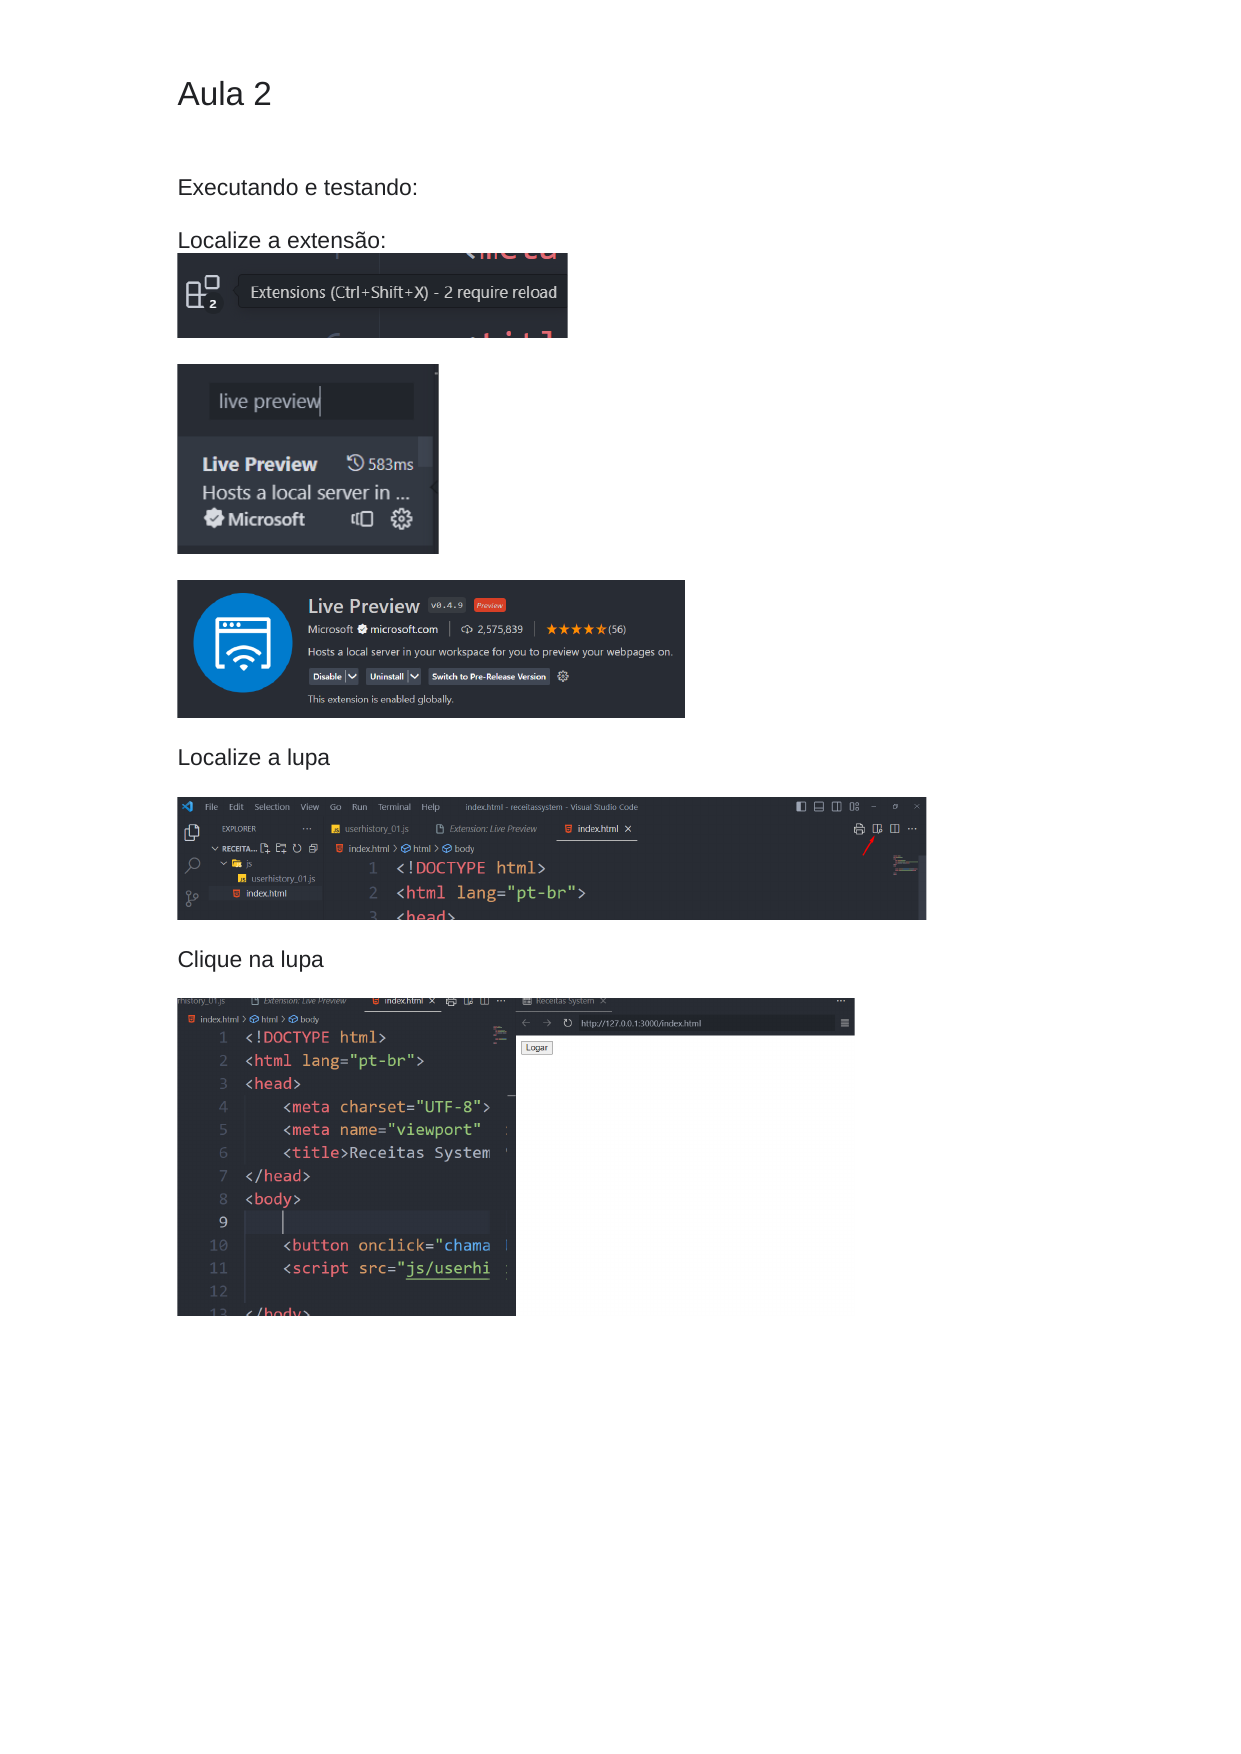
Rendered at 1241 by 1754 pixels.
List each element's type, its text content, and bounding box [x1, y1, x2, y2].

picture [177, 797, 927, 920]
picture [177, 364, 439, 554]
text Executando e testando: [177, 174, 1063, 200]
text Clique na lupa [177, 946, 1063, 972]
text Localize a extensão: [177, 227, 1063, 253]
picture [177, 253, 568, 338]
picture [177, 580, 685, 718]
picture [177, 998, 855, 1316]
text Localize a lupa [177, 744, 1063, 771]
